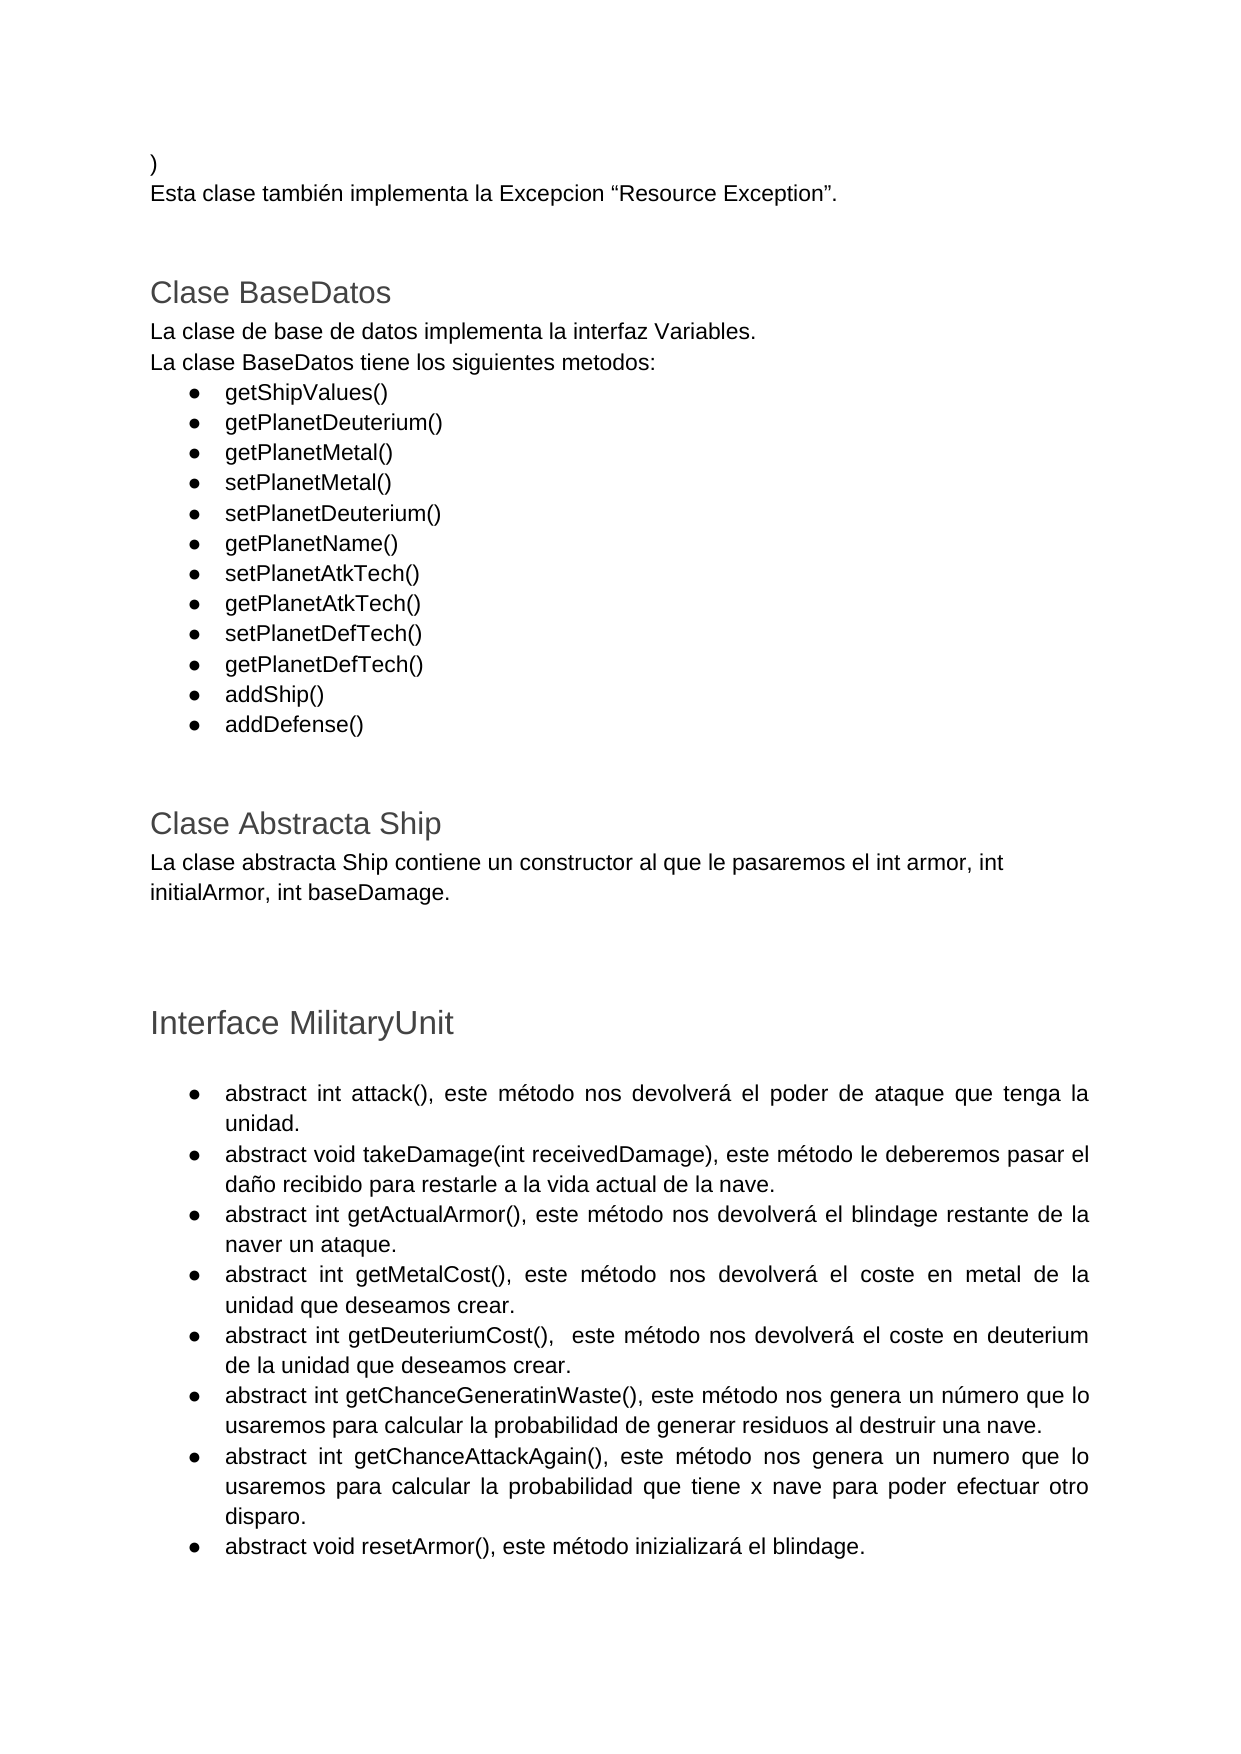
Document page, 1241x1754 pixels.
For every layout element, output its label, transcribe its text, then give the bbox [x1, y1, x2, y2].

text ) [150, 150, 1090, 176]
list getPlanetAtkTech() [187, 590, 1090, 616]
subtitle Interface MilitaryUnit [150, 1003, 1090, 1042]
list abstract void resetArmor(), este método inizializará el blindage. [187, 1533, 1090, 1559]
list getPlanetDefTech() [187, 651, 1090, 677]
list abstract int getDeuteriumCost(), este método nos devolverá el coste en deuterium de la unidad que deseamos crear. [187, 1322, 1090, 1378]
list getPlanetName() [187, 530, 1090, 556]
text Esta clase también implementa la Excepcion “Resource Exception”. [150, 180, 1090, 207]
list getShipValues() [187, 379, 1090, 405]
list abstract int getChanceAttackAgain(), este método nos genera un numero que lo usaremos para calcular la probabilidad que tiene x nave para poder efectuar otro disparo. [187, 1443, 1090, 1529]
list abstract int getChanceGeneratinWaste(), este método nos genera un número que lo usaremos para calcular la probabilidad de generar residuos al destruir una nave. [187, 1382, 1090, 1439]
text La clase abstracta Ship contiene un constructor al que le pasaremos el int armor, int initialArmor, int baseDamage. [150, 849, 1090, 906]
list getPlanetDeuterium() [187, 409, 1090, 435]
subtitle Clase BaseDatos [150, 274, 1090, 310]
list abstract void takeDamage(int receivedDamage), este método le deberemos pasar el daño recibido para restarle a la vida actual de la nave. [187, 1141, 1090, 1197]
list getPlanetMetal() [187, 439, 1090, 465]
text La clase BaseDatos tiene los siguientes metodos: [150, 348, 1090, 375]
list setPlanetDeuterium() [187, 499, 1090, 526]
list abstract int getMetalCost(), este método nos devolverá el coste en metal de la unidad que deseamos crear. [187, 1261, 1090, 1318]
list setPlanetAtkTech() [187, 560, 1090, 586]
list setPlanetDefTech() [187, 620, 1090, 647]
list addShip() [187, 681, 1090, 707]
text La clase de base de datos implementa la interfaz Variables. [150, 318, 1090, 344]
list abstract int attack(), este método nos devolverá el poder de ataque que tenga la unidad. [187, 1080, 1090, 1137]
subtitle Clase Abstracta Ship [150, 805, 1090, 841]
list abstract int getActualArmor(), este método nos devolverá el blindage restante de la naver un ataque. [187, 1201, 1090, 1257]
list addDefense() [187, 711, 1090, 737]
list setPlanetMetal() [187, 469, 1090, 496]
